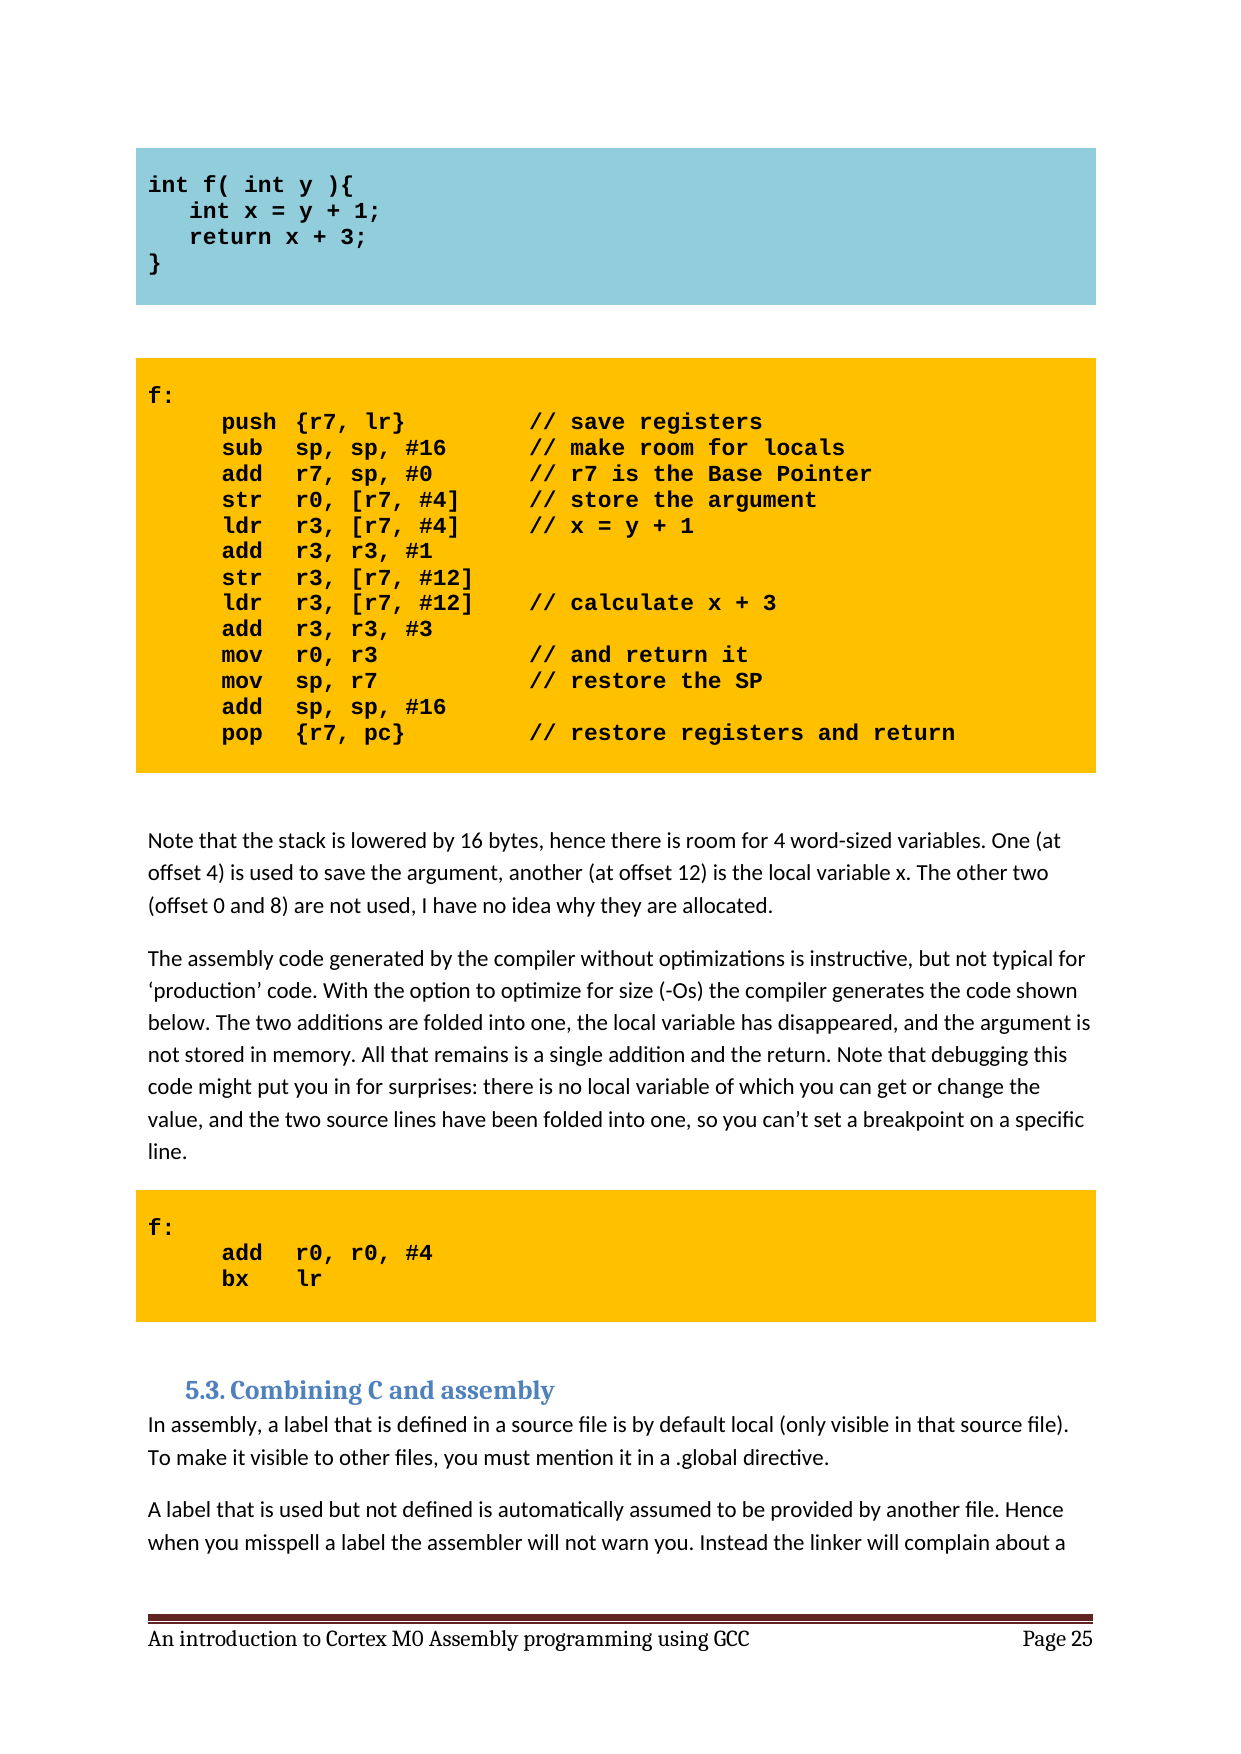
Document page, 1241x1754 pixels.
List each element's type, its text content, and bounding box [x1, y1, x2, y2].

table_header f: add r0, r0, #4 bx lr [136, 1190, 1096, 1322]
text The assembly code generated by the compiler without optimizations is instructive, but not typical for ‘production’ code. With the option to optimize for size (-Os) the compiler generates the code shown below. The two additions are folded into one, the local variable has disappeared, and the argument is not stored in memory. All that remains is a single addition and the return. Note that debugging this code might put you in for surprises: there is no local variable of which you can get or change the value, and the two source lines have been folded into one, so you can’t set a breakpoint on a specific line. [148, 944, 1093, 1165]
table_header f: push {r7, lr} // save registers sub sp, sp, #16 // make room for locals add r7, sp, #0 // r7 is the Base Pointer str r0, [r7, #4] // store the argument ldr r3, [r7, #4] // x = y + 1 add r3, r3, #1 str r3, [r7, #12] ldr r3, [r7, #12] // calculate x + 3 add r3, r3, #3 mov r0, r3 // and return it mov sp, r7 // restore the SP add sp, sp, #16 pop {r7, pc} // restore registers and return [136, 358, 1096, 773]
text Note that the stack is lowered by 16 bytes, hence there is room for 4 word-sized variables. One (at offset 4) is used to save the argument, another (at offset 12) is the local variable x. The other two (offset 0 and 8) are not used, I have no idea why they are allocated. [148, 826, 1093, 919]
text In assembly, a label that is defined in a source file is by default local (only visible in that source file). To make it visible to other files, you must mention it in a .global directive. [148, 1410, 1093, 1471]
subtitle Combining C and assembly [185, 1375, 1093, 1406]
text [148, 1496, 1093, 1556]
table_header int f( int y ){ int x = y + 1; return x + 3; } [136, 148, 1096, 305]
